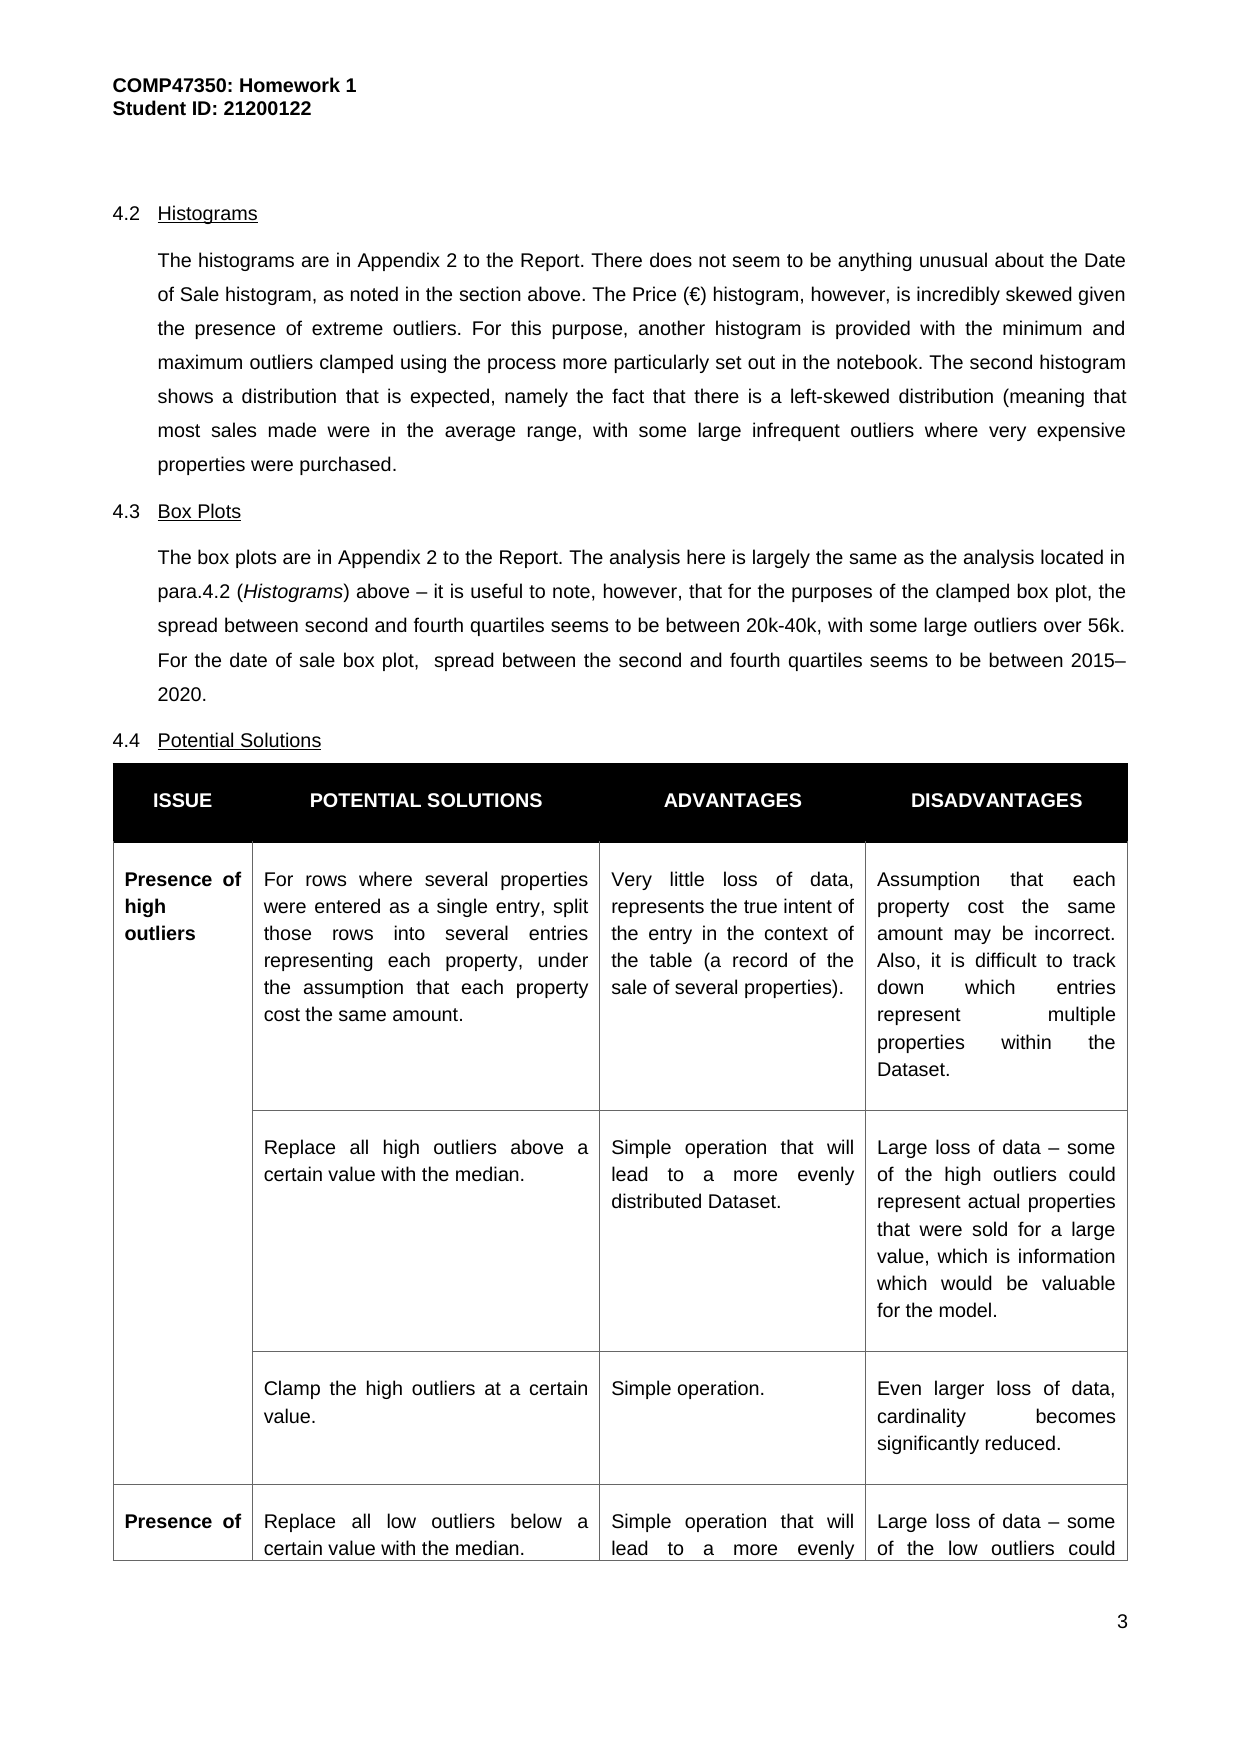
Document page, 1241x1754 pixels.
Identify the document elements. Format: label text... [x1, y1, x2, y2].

table_cell Clamp the high outliers at a certain value. [253, 1352, 599, 1484]
subtitle Histograms [112, 202, 1128, 225]
table_cell Large loss of data – some of the high outliers could represent actual properties that were sold for a large value, which is information which would be valuable for the model. [866, 1111, 1127, 1351]
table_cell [866, 1485, 1127, 1560]
table_header ISSUE [114, 764, 252, 841]
table_cell Even larger loss of data, cardinality becomes significantly reduced. [866, 1352, 1127, 1484]
table_cell Assumption that each property cost the same amount may be incorrect. Also, it is difficult to track down which entries represent multiple properties within the Dataset. [866, 843, 1127, 1110]
table_cell Very little loss of data, represents the true intent of the entry in the context of the table (a record of the sale of several properties). [600, 843, 865, 1110]
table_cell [600, 1485, 865, 1560]
table_cell For rows where several properties were entered as a single entry, split those rows into several entries representing each property, under the assumption that each property cost the same amount. [253, 843, 599, 1110]
table_cell Presence of high outliers [114, 843, 252, 1484]
subtitle Box Plots [112, 500, 1128, 522]
table_header ADVANTAGES [600, 764, 865, 841]
subtitle The box plots are in Appendix 2 to the Report. The analysis here is largely the same as the analysis located in para.4.2 (Histograms) above – it is useful to note, however, that for the purposes of the clamped box plot, the spread between second and fourth quartiles seems to be between 20k-40k, with some large outliers over 56k. For the date of sale box plot, spread between the second and fourth quartiles seems to be between 2015–2020. [157, 546, 1128, 705]
subtitle Potential Solutions [112, 729, 1128, 752]
table_cell Simple operation that will lead to a more evenly distributed Dataset. [600, 1111, 865, 1351]
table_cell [253, 1485, 599, 1560]
subtitle The histograms are in Appendix 2 to the Report. There does not seem to be anything unusual about the Date of Sale histogram, as noted in the section above. The Price (€) histogram, however, is incredibly skewed given the presence of extreme outliers. For this purpose, another histogram is provided with the minimum and maximum outliers clamped using the process more particularly set out in the notebook. The second histogram shows a distribution that is expected, namely the fact that there is a left-skewed distribution (meaning that most sales made were in the average range, with some large infrequent outliers where very expensive properties were purchased. [157, 249, 1128, 476]
table_cell Replace all high outliers above a certain value with the median. [253, 1111, 599, 1351]
table_cell Simple operation. [600, 1352, 865, 1484]
table_header DISADVANTAGES [866, 764, 1127, 841]
table_cell Presence of low outliers [114, 1485, 252, 1560]
table_header POTENTIAL SOLUTIONS [253, 764, 599, 841]
